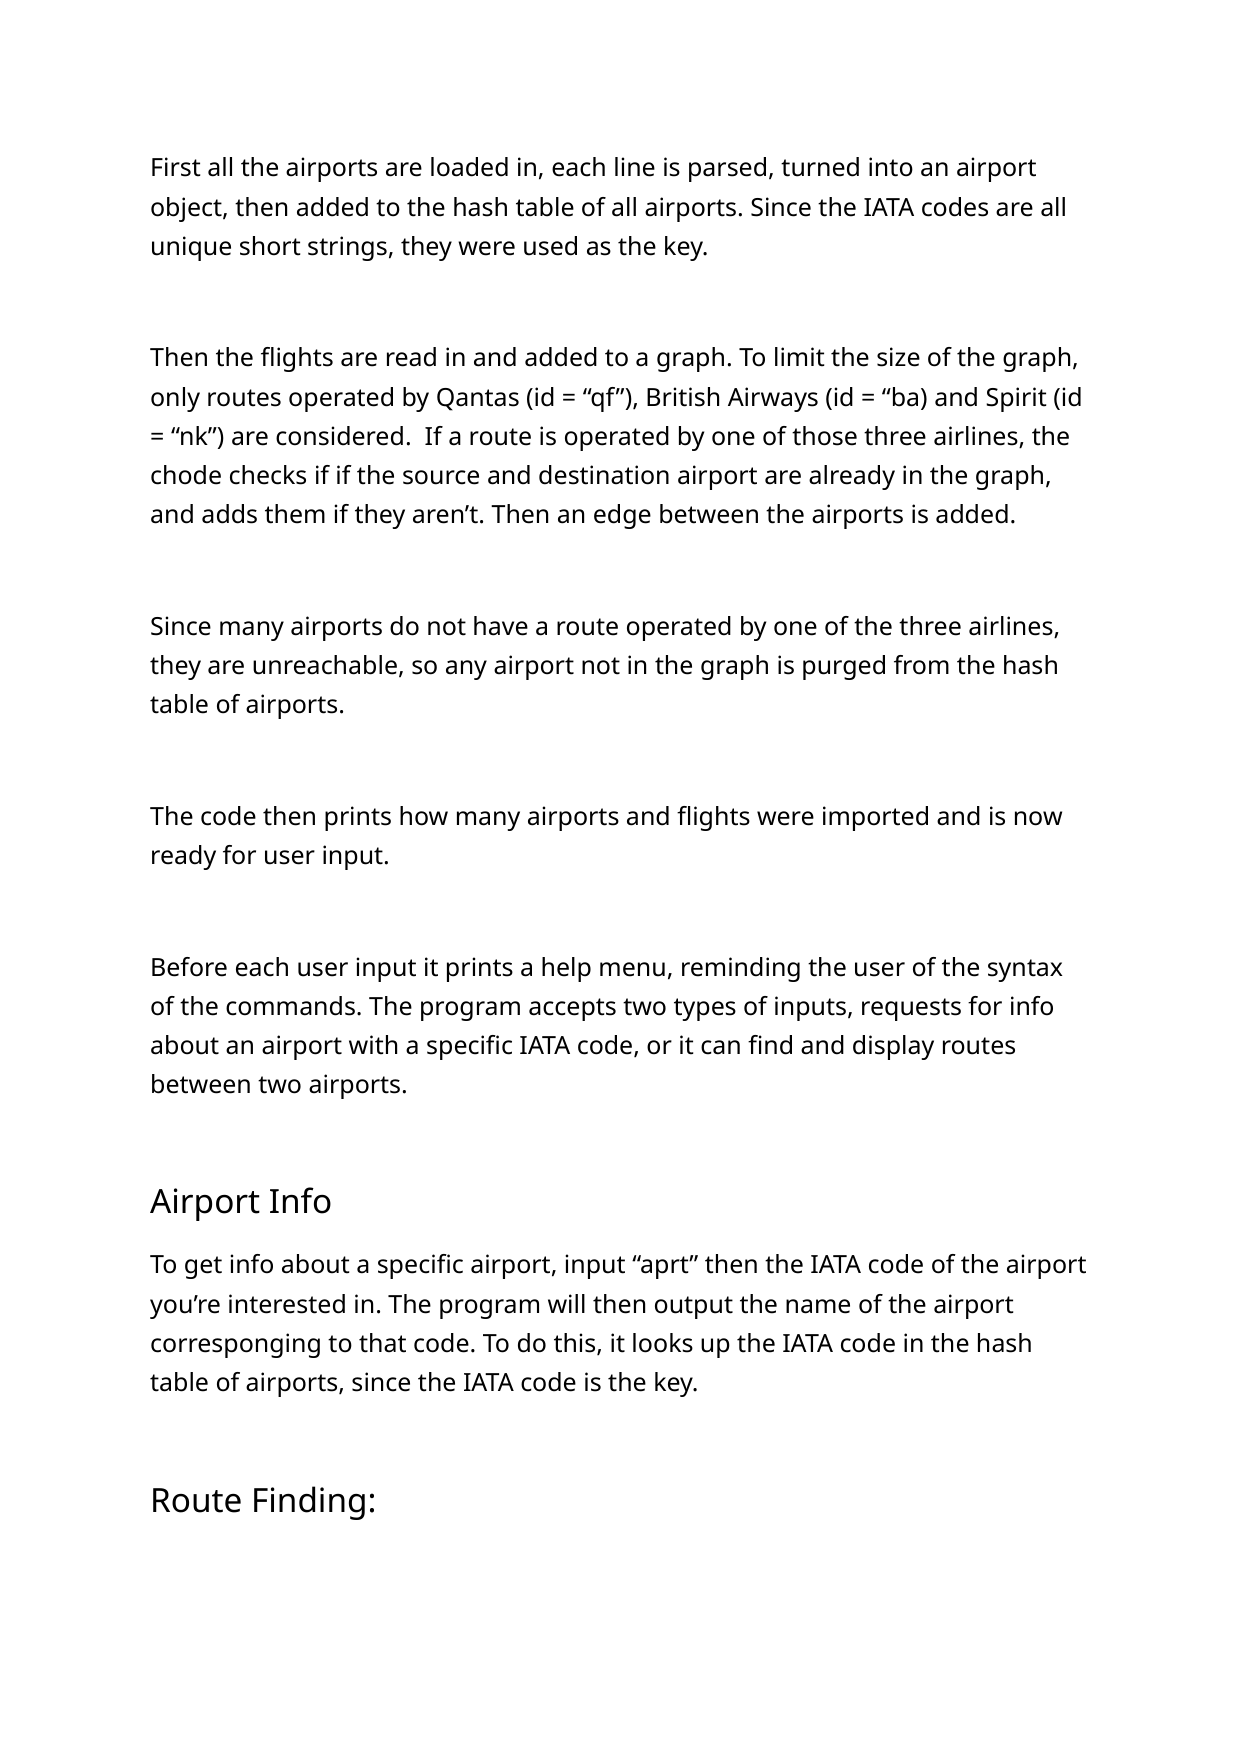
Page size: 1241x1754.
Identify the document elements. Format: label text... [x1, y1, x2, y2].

text Route Finding: [150, 1476, 1090, 1522]
text Since many airports do not have a route operated by one of the three airlines, they are unreachable, so any airport not in the graph is purged from the hash table of airports. [150, 608, 1090, 721]
text Airport Info [150, 1178, 1090, 1224]
text Before each user input it prints a help menu, reminding the user of the syntax of the commands. The program accepts two types of inputs, requests for info about an airport with a specific IATA code, or it can find and display routes between two airports. [150, 949, 1090, 1101]
text Then the flights are read in and added to a graph. To limit the size of the graph, only routes operated by Qantas (id = “qf”), British Airways (id = “ba) and Spirit (id = “nk”) are considered. If a route is operated by one of those three airlines, the chode checks if if the source and destination airport are already in the graph, and adds them if they aren’t. Then an edge between the airports is added. [150, 340, 1090, 531]
text First all the airports are loaded in, each line is parsed, turned into an airport object, then added to the hash table of all airports. Since the IATA codes are all unique short strings, they were used as the key. [150, 150, 1090, 262]
text The code then prints how many airports and flights were imported and is now ready for user input. [150, 798, 1090, 872]
text To get info about a specific airport, input “aprt” then the IATA code of the airport you’re interested in. The program will then output the name of the airport corresponging to that code. To do this, it looks up the IATA code in the hash table of airports, since the IATA code is the key. [150, 1247, 1090, 1399]
